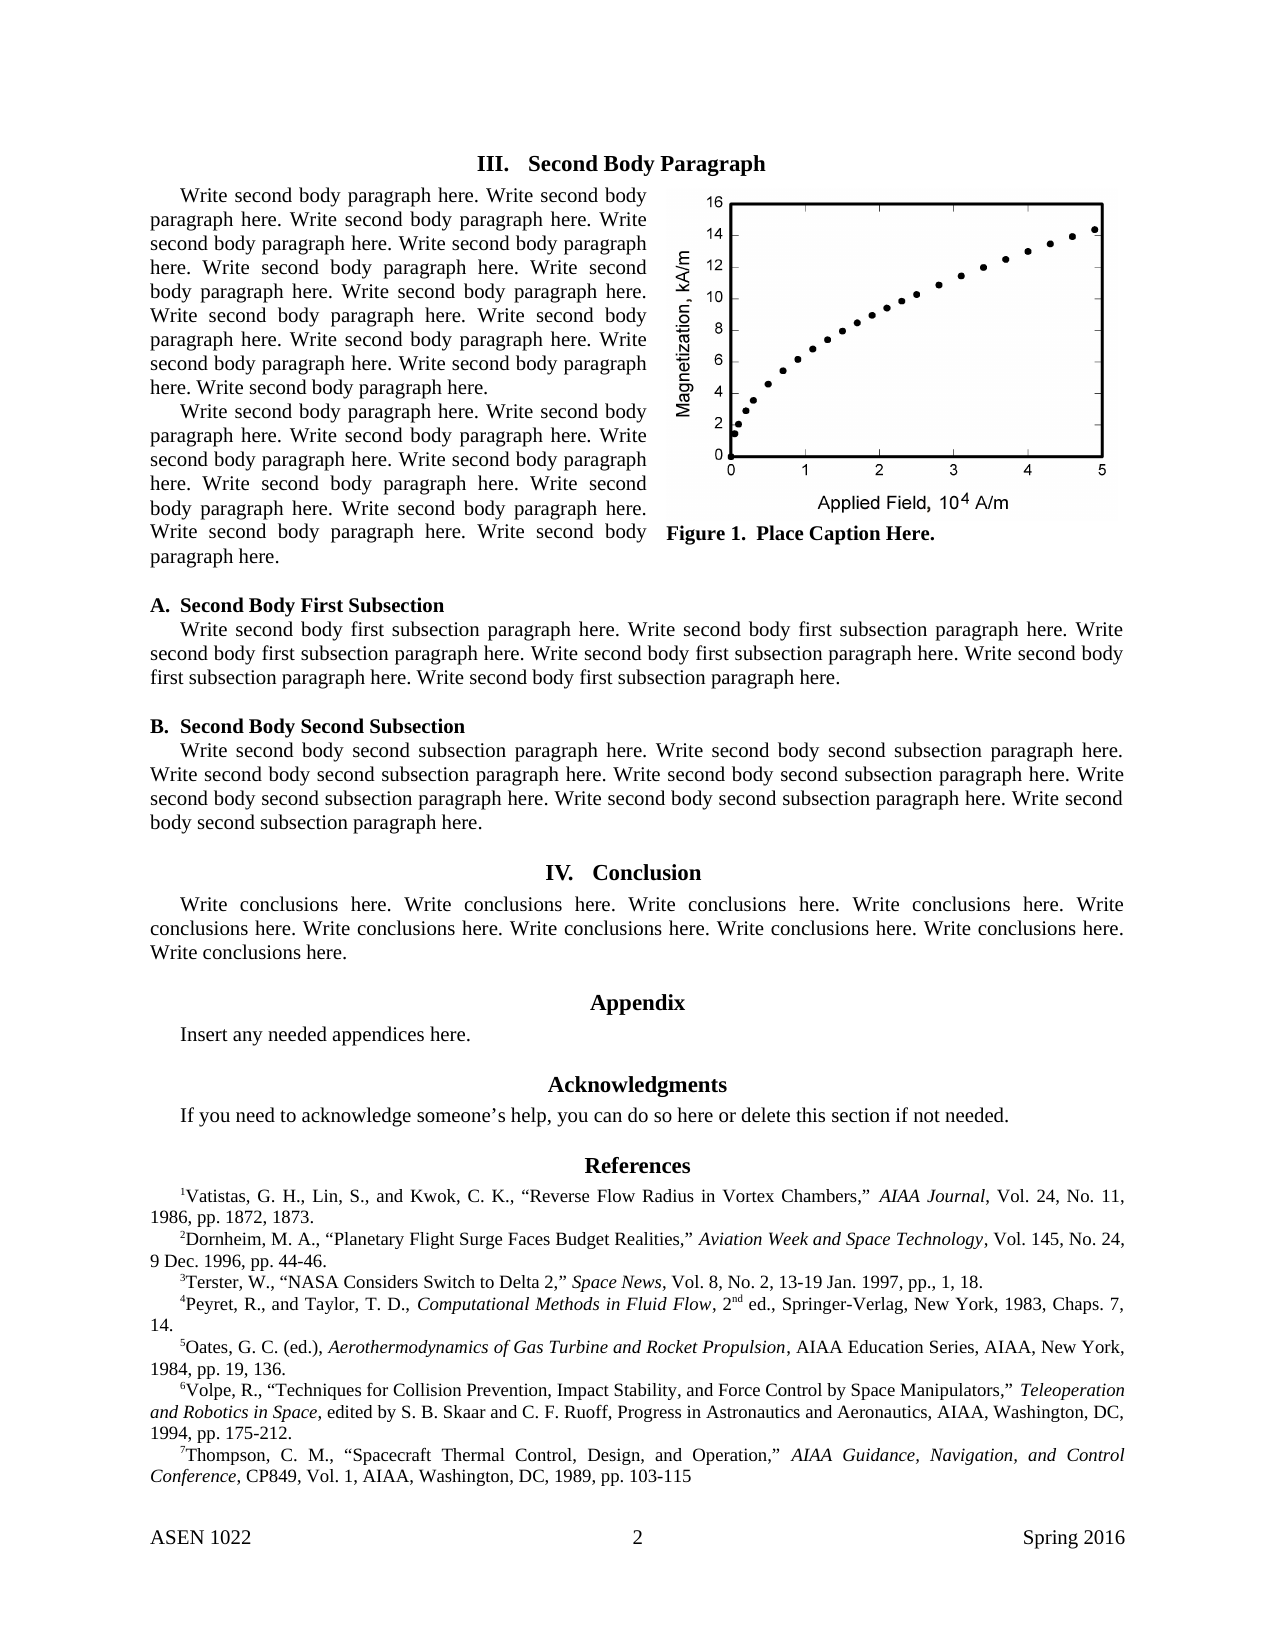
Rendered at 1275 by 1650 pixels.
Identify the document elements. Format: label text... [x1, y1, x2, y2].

subtitle References [150, 1152, 1125, 1179]
text Write second body paragraph here. Write second body paragraph here. Write second body paragraph here. Write second body paragraph here. Write second body paragraph here. Write second body paragraph here. Write second body paragraph here. Write second body paragraph here. Write second body paragraph here. Write second body paragraph here. [150, 399, 1125, 568]
text 1Vatistas, G. H., Lin, S., and Kwok, C. K., “Reverse Flow Radius in Vortex Chambers,” AIAA Journal, Vol. 24, No. 11, 1986, pp. 1872, 1873. [150, 1185, 1125, 1228]
text Write second body paragraph here. Write second body paragraph here. Write second body paragraph here. Write second body paragraph here. Write second body paragraph here. Write second body paragraph here. Write second body paragraph here. Write second body paragraph here. Write second body paragraph here. Write second body paragraph here. Write second body paragraph here. Write second body paragraph here. Write second body paragraph here. Write second body paragraph here. [150, 183, 1125, 399]
text If you need to acknowledge someone’s help, you can do so here or delete this section if not needed. [150, 1103, 1125, 1127]
subtitle Second Body Paragraph [150, 150, 1125, 176]
subtitle Second Body First Subsection [150, 593, 1125, 617]
subtitle Second Body Second Subsection [150, 714, 1125, 738]
text 3Terster, W., “NASA Considers Switch to Delta 2,” Space News, Vol. 8, No. 2, 13-19 Jan. 1997, pp., 1, 18. [150, 1271, 1125, 1293]
text Write second body second subsection paragraph here. Write second body second subsection paragraph here. Write second body second subsection paragraph here. Write second body second subsection paragraph here. Write second body second subsection paragraph here. Write second body second subsection paragraph here. Write second body second subsection paragraph here. [150, 738, 1125, 834]
subtitle Acknowledgments [150, 1071, 1125, 1097]
subtitle Appendix [150, 989, 1125, 1015]
subtitle Conclusion [150, 859, 1125, 886]
text 7Thompson, C. M., “Spacecraft Thermal Control, Design, and Operation,” AIAA Guidance, Navigation, and Control Conference, CP849, Vol. 1, AIAA, Washington, DC, 1989, pp. 103-115 [150, 1444, 1125, 1487]
picture [666, 188, 1118, 521]
text 4Peyret, R., and Taylor, T. D., Computational Methods in Fluid Flow, 2nd ed., Springer-Verlag, New York, 1983, Chaps. 7, 14. [150, 1293, 1125, 1336]
text 5Oates, G. C. (ed.), Aerothermodynamics of Gas Turbine and Rocket Propulsion, AIAA Education Series, AIAA, New York, 1984, pp. 19, 136. [150, 1336, 1125, 1379]
text 2Dornheim, M. A., “Planetary Flight Surge Faces Budget Realities,” Aviation Week and Space Technology, Vol. 145, No. 24, 9 Dec. 1996, pp. 44-46. [150, 1228, 1125, 1271]
text Write conclusions here. Write conclusions here. Write conclusions here. Write conclusions here. Write conclusions here. Write conclusions here. Write conclusions here. Write conclusions here. Write conclusions here. Write conclusions here. [150, 892, 1125, 964]
text Write second body first subsection paragraph here. Write second body first subsection paragraph here. Write second body first subsection paragraph here. Write second body first subsection paragraph here. Write second body first subsection paragraph here. Write second body first subsection paragraph here. [150, 617, 1125, 689]
text Insert any needed appendices here. [150, 1022, 1125, 1046]
text 6Volpe, R., “Techniques for Collision Prevention, Impact Stability, and Force Control by Space Manipulators,” Teleoperation and Robotics in Space, edited by S. B. Skaar and C. F. Ruoff, Progress in Astronautics and Aeronautics, AIAA, Washington, DC, 1994, pp. 175-212. [150, 1379, 1125, 1444]
